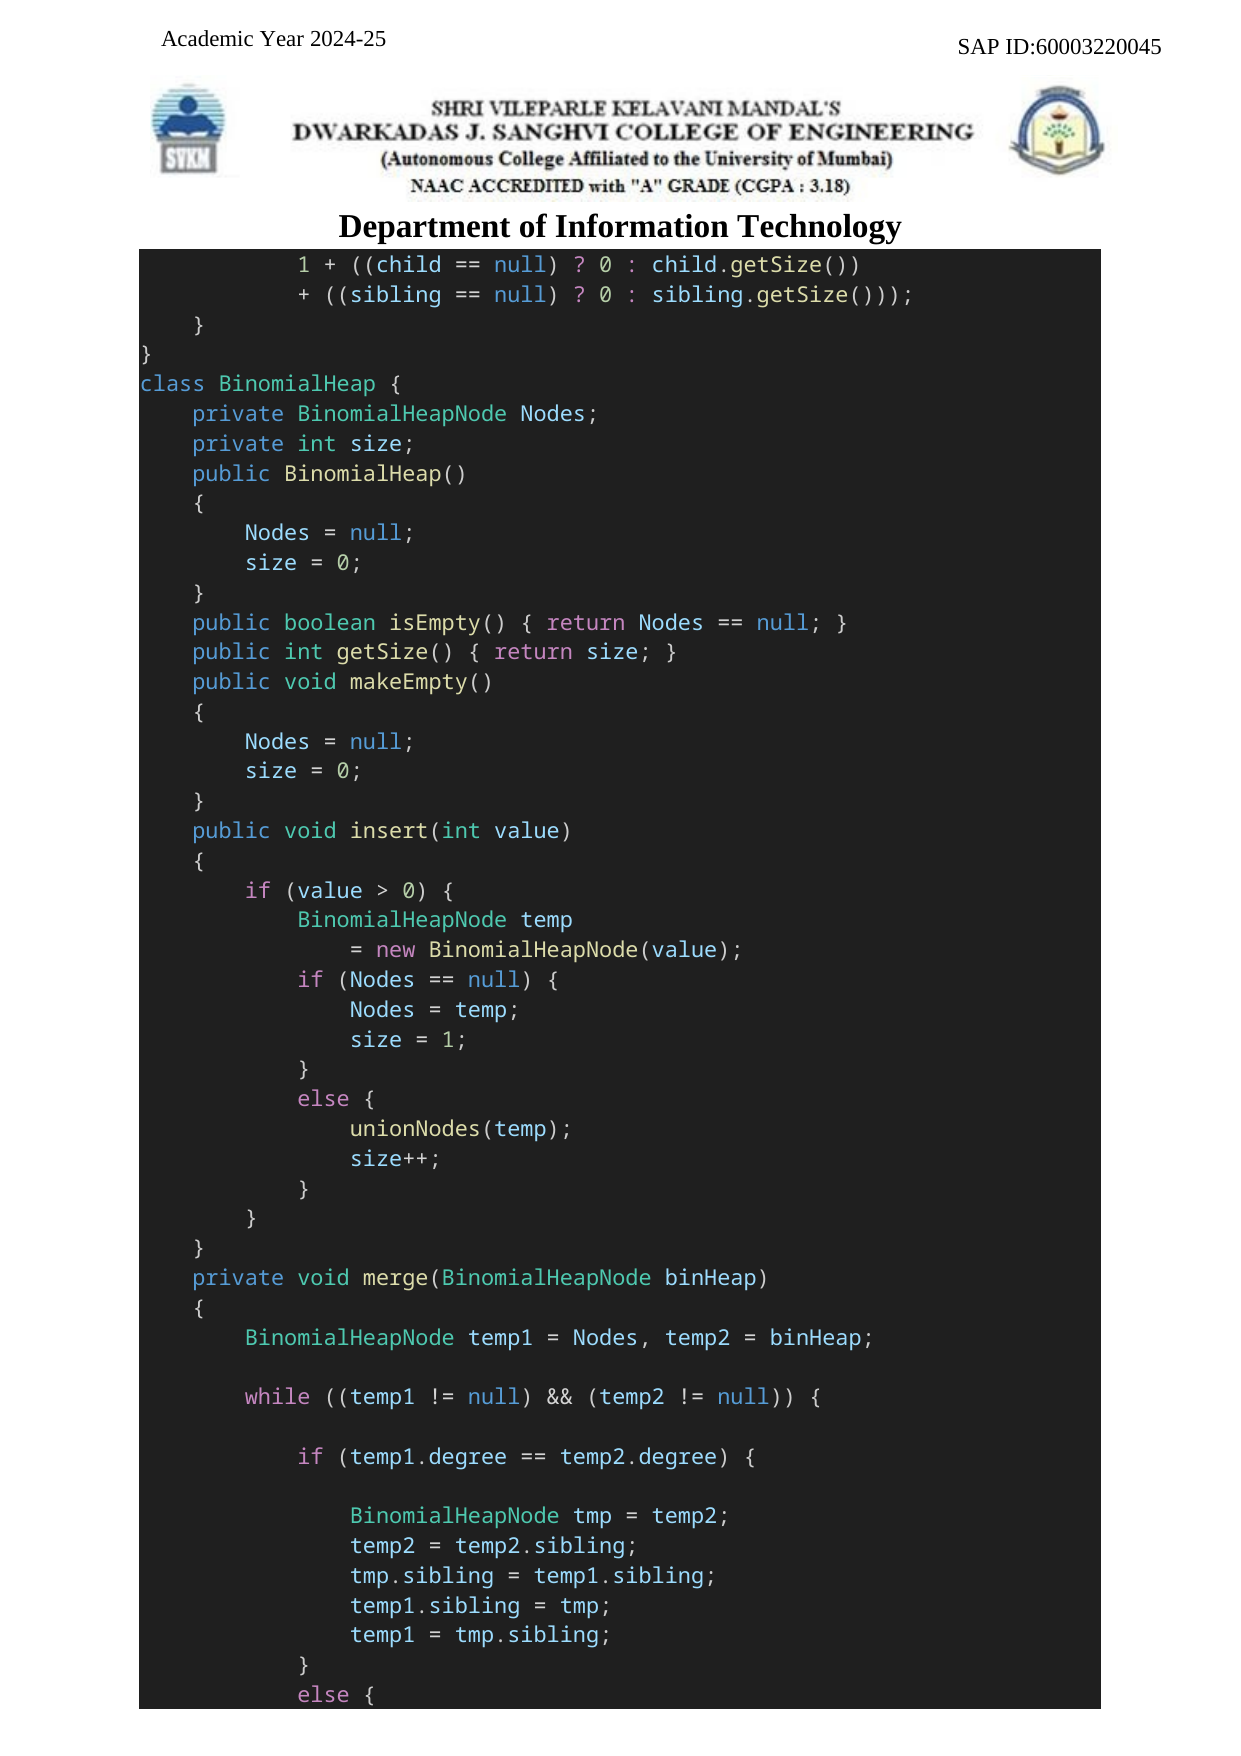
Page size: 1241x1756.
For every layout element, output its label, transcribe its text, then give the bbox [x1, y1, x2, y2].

text } [139, 1649, 1101, 1679]
text while ((temp1 != null) && (temp2 != null)) { [139, 1381, 1101, 1411]
text } [139, 1232, 1101, 1262]
text else { [139, 1679, 1101, 1709]
text temp2 = temp2.sibling; [139, 1530, 1101, 1560]
text } [139, 308, 1101, 338]
text } [139, 1202, 1101, 1232]
text + ((sibling == null) ? 0 : sibling.getSize())); [139, 279, 1101, 308]
text public void insert(int value) [139, 815, 1101, 845]
text unionNodes(temp); [139, 1113, 1101, 1143]
text } [139, 1172, 1101, 1202]
text = new BinomialHeapNode(value); [139, 934, 1101, 964]
text } [139, 1053, 1101, 1083]
text public boolean isEmpty() { return Nodes == null; } [139, 606, 1101, 636]
text Nodes = null; [139, 517, 1101, 547]
picture [150, 75, 1118, 202]
text if (value > 0) { [139, 874, 1101, 904]
text BinomialHeapNode temp1 = Nodes, temp2 = binHeap; [139, 1321, 1101, 1351]
text private BinomialHeapNode Nodes; [139, 398, 1101, 428]
text } [139, 338, 1101, 368]
text 1 + ((child == null) ? 0 : child.getSize()) [139, 249, 1101, 279]
text { [139, 845, 1101, 874]
text BinomialHeapNode temp [139, 904, 1101, 934]
text { [139, 1292, 1101, 1321]
text else { [139, 1083, 1101, 1113]
text size = 1; [139, 1023, 1101, 1053]
text class BinomialHeap { [139, 368, 1101, 398]
text private int size; [139, 428, 1101, 457]
text size = 0; [139, 755, 1101, 785]
text temp1 = tmp.sibling; [139, 1619, 1101, 1649]
text public void makeEmpty() [139, 666, 1101, 696]
text tmp.sibling = temp1.sibling; [139, 1560, 1101, 1589]
text } [139, 577, 1101, 606]
text public BinomialHeap() [139, 457, 1101, 487]
text { [139, 487, 1101, 517]
text private void merge(BinomialHeapNode binHeap) [139, 1262, 1101, 1292]
text BinomialHeapNode tmp = temp2; [139, 1500, 1101, 1530]
text temp1.sibling = tmp; [139, 1589, 1101, 1619]
text if (temp1.degree == temp2.degree) { [139, 1441, 1101, 1470]
text size++; [139, 1143, 1101, 1172]
text Nodes = temp; [139, 994, 1101, 1023]
text { [139, 696, 1101, 726]
text if (Nodes == null) { [139, 964, 1101, 994]
text size = 0; [139, 547, 1101, 577]
text public int getSize() { return size; } [139, 636, 1101, 666]
text } [139, 785, 1101, 815]
text Nodes = null; [139, 726, 1101, 755]
